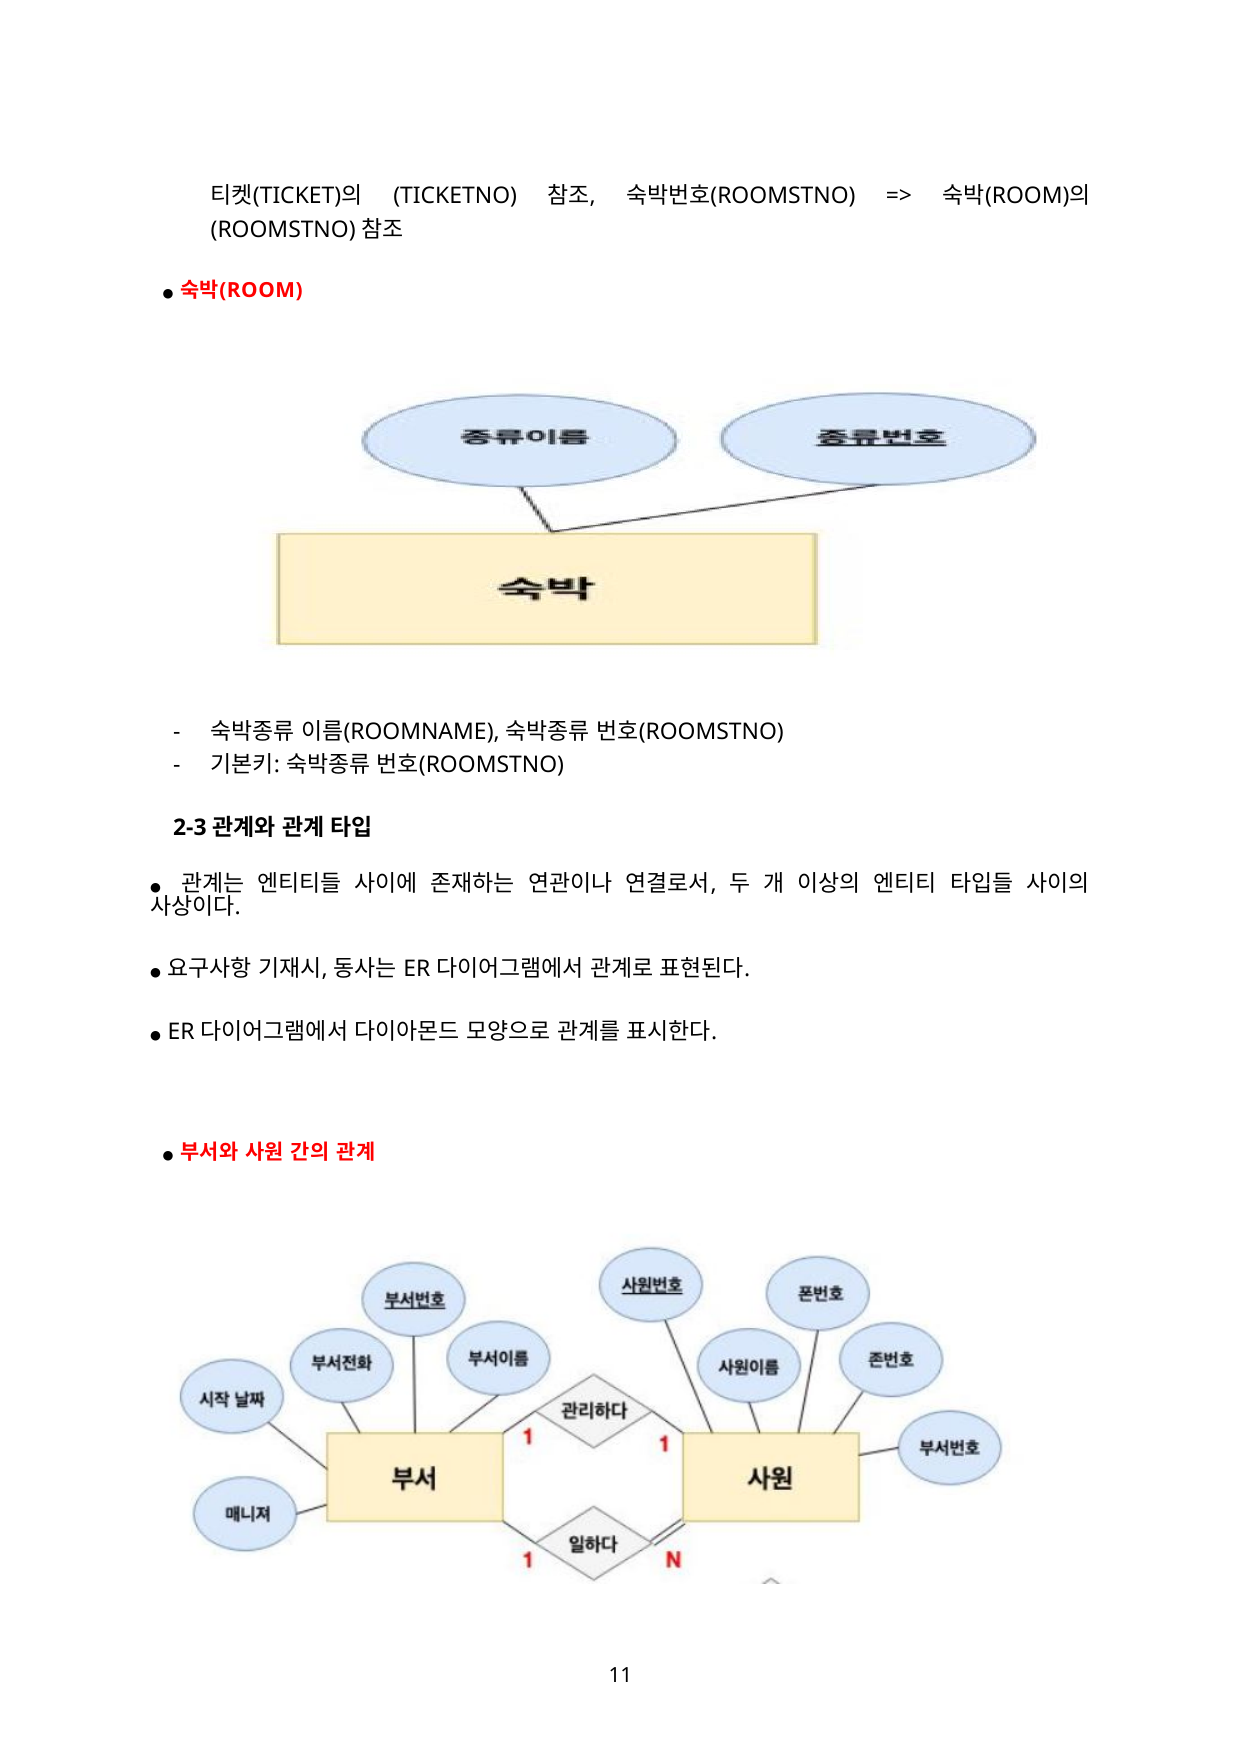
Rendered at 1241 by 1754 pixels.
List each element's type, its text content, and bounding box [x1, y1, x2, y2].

picture [172, 332, 1065, 684]
text 2-3 관계와 관계 타입 [150, 808, 1090, 842]
picture [150, 1195, 1039, 1584]
text ● ER 다이어그램에서 다이아몬드 모양으로 관계를 표시한다. [150, 1013, 1090, 1046]
list 숙박종류 이름(ROOMNAME), 숙박종류 번호(ROOMSTNO) [173, 713, 1090, 746]
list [173, 177, 1090, 244]
text ● 관계는 엔티티들 사이에 존재하는 연관이나 연결로서, 두 개 이상의 엔티티 타입들 사이의 사상이다. [150, 871, 1090, 921]
list 기본키: 숙박종류 번호(ROOMSTNO) [173, 746, 1090, 779]
text ● 부서와 사원 간의 관계 [150, 1136, 1090, 1166]
text ● 요구사항 기재시, 동사는 ER 다이어그램에서 관계로 표현된다. [150, 950, 1090, 983]
text ● 숙박(ROOM) [150, 273, 1090, 303]
